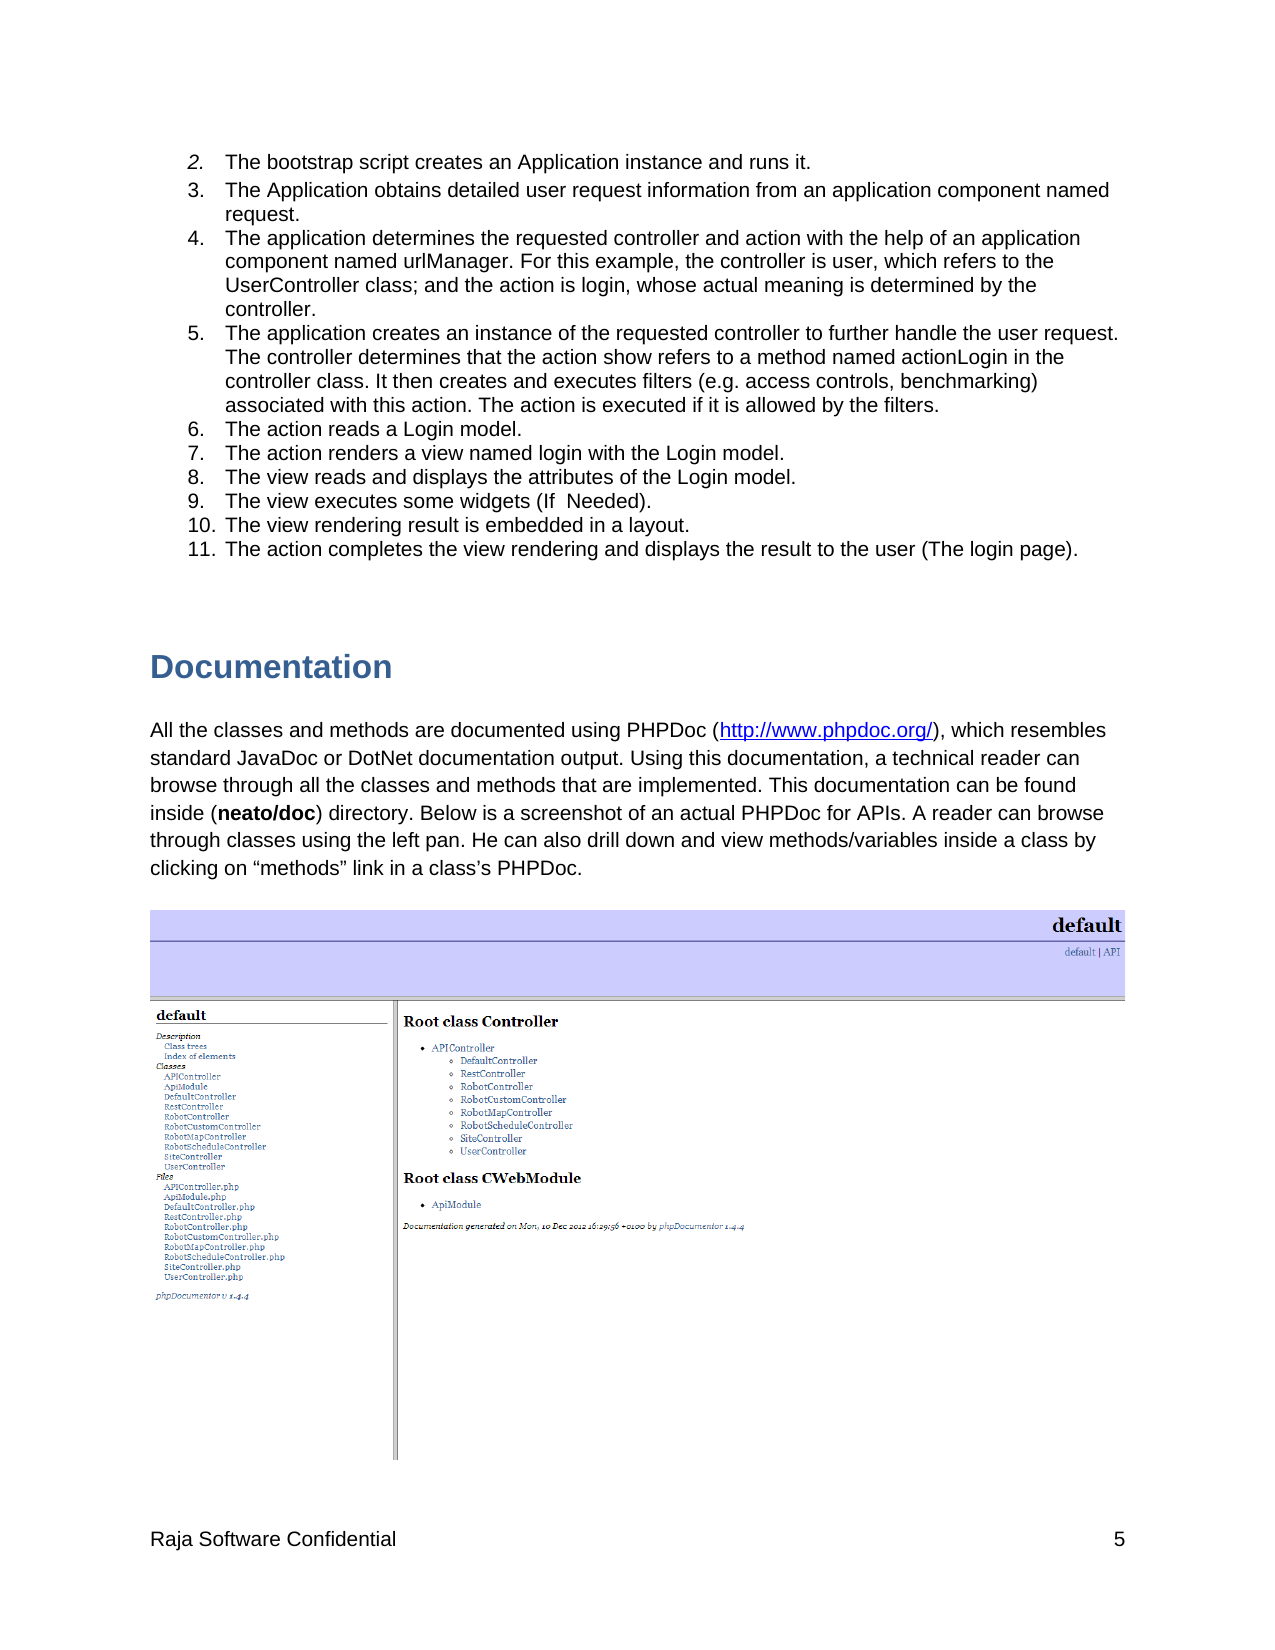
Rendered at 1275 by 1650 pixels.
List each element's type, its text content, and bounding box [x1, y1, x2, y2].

list The action renders a view named login with the Login model. [187, 441, 1125, 465]
picture [150, 910, 1125, 1460]
list The bootstrap script creates an Application instance and runs it. [187, 150, 1125, 174]
list The view reads and displays the attributes of the Login model. [187, 465, 1125, 489]
list The view executes some widgets (If Needed). [187, 489, 1125, 513]
list The Application obtains detailed user request information from an application component named request. [187, 177, 1125, 225]
subtitle Documentation [150, 647, 1125, 685]
text All the classes and methods are documented using PHPDoc (http://www.phpdoc.org/), which resembles standard JavaDoc or DotNet documentation output. Using this documentation, a technical reader can browse through all the classes and methods that are implemented. This documentation can be found inside (neato/doc) directory. Below is a screenshot of an actual PHPDoc for APIs. A reader can browse through classes using the left pan. He can also drill down and view methods/variables inside a class by clicking on “methods” link in a class’s PHPDoc. [150, 718, 1125, 880]
list The view rendering result is embedded in a layout. [187, 513, 1125, 537]
list The action reads a Login model. [187, 417, 1125, 441]
list The action completes the view rendering and displays the result to the user (The login page). [187, 537, 1125, 561]
